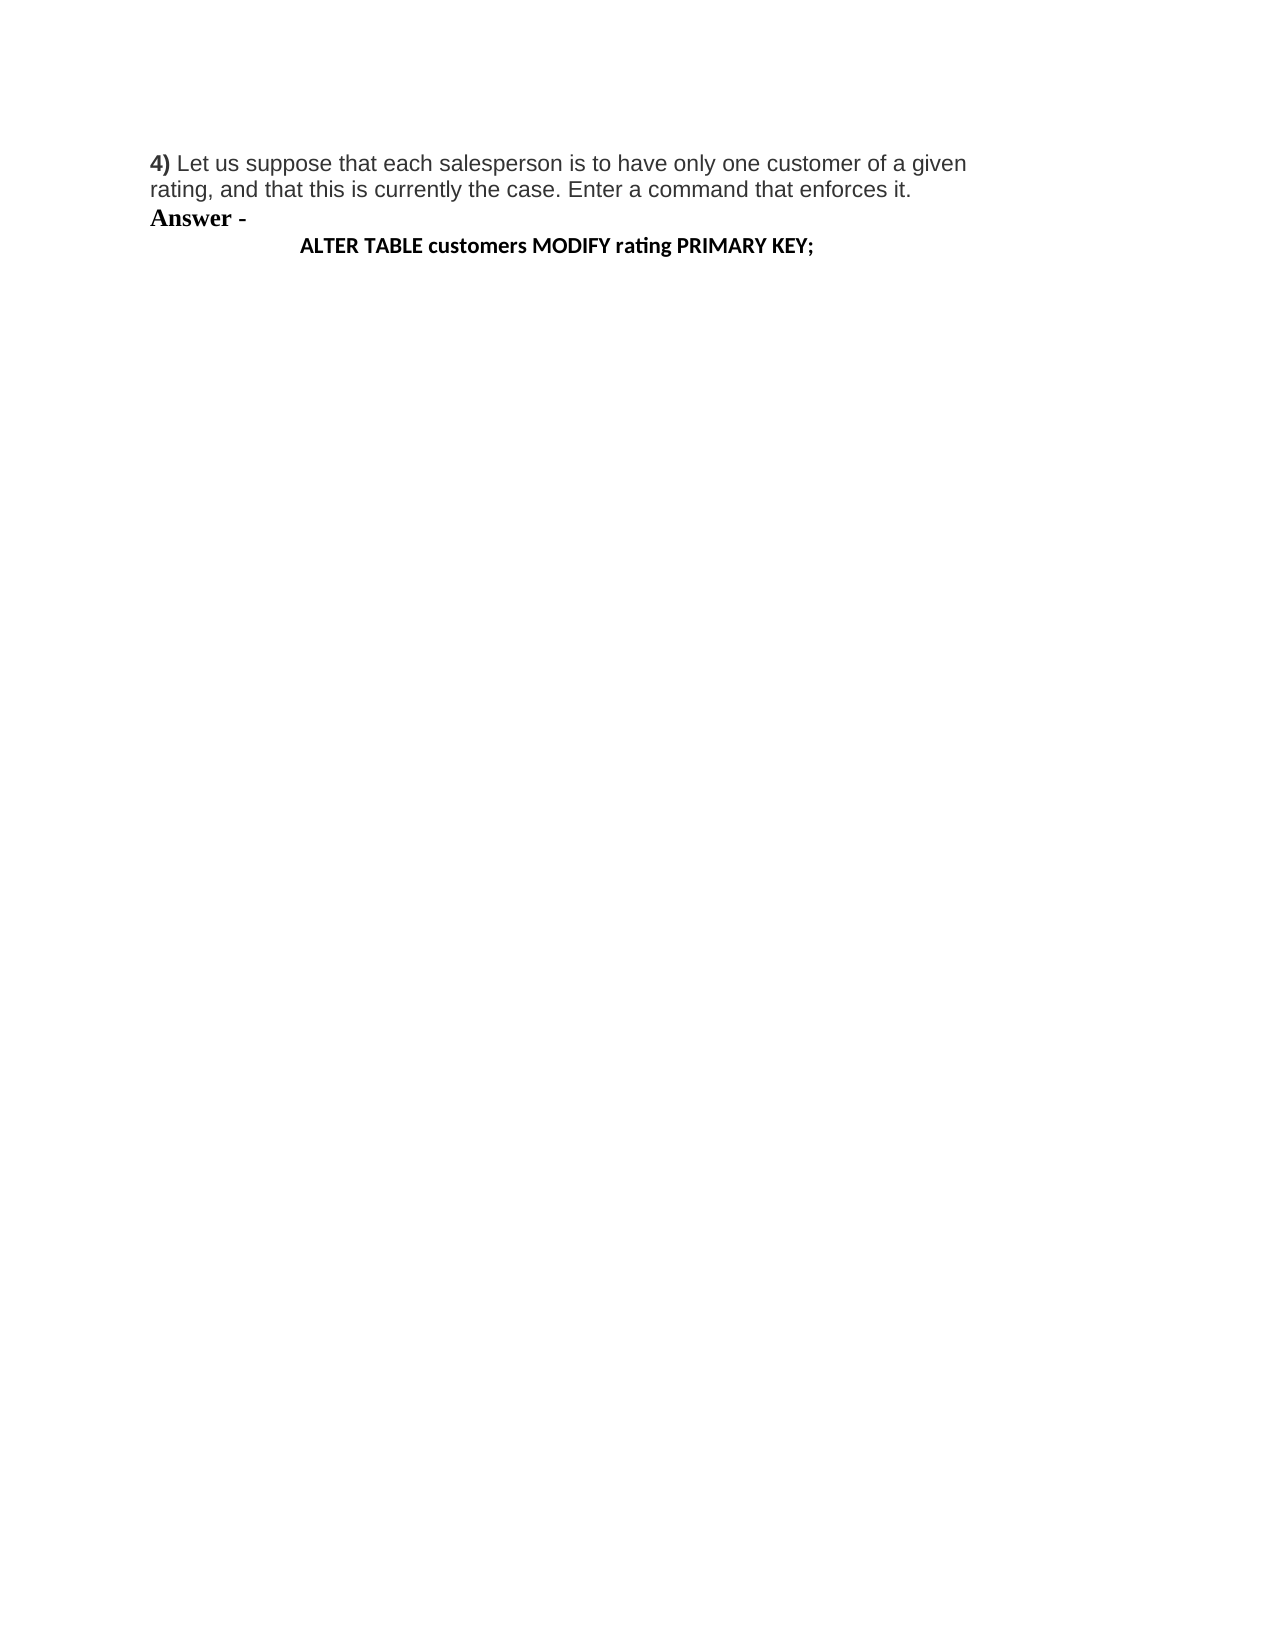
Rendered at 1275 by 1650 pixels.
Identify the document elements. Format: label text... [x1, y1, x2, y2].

text ALTER TABLE customers MODIFY rating PRIMARY KEY; [225, 231, 1125, 259]
text 4) Let us suppose that each salesperson is to have only one customer of a given rating, and that this is currently the case. Enter a command that enforces it. Answer - [150, 150, 1125, 231]
